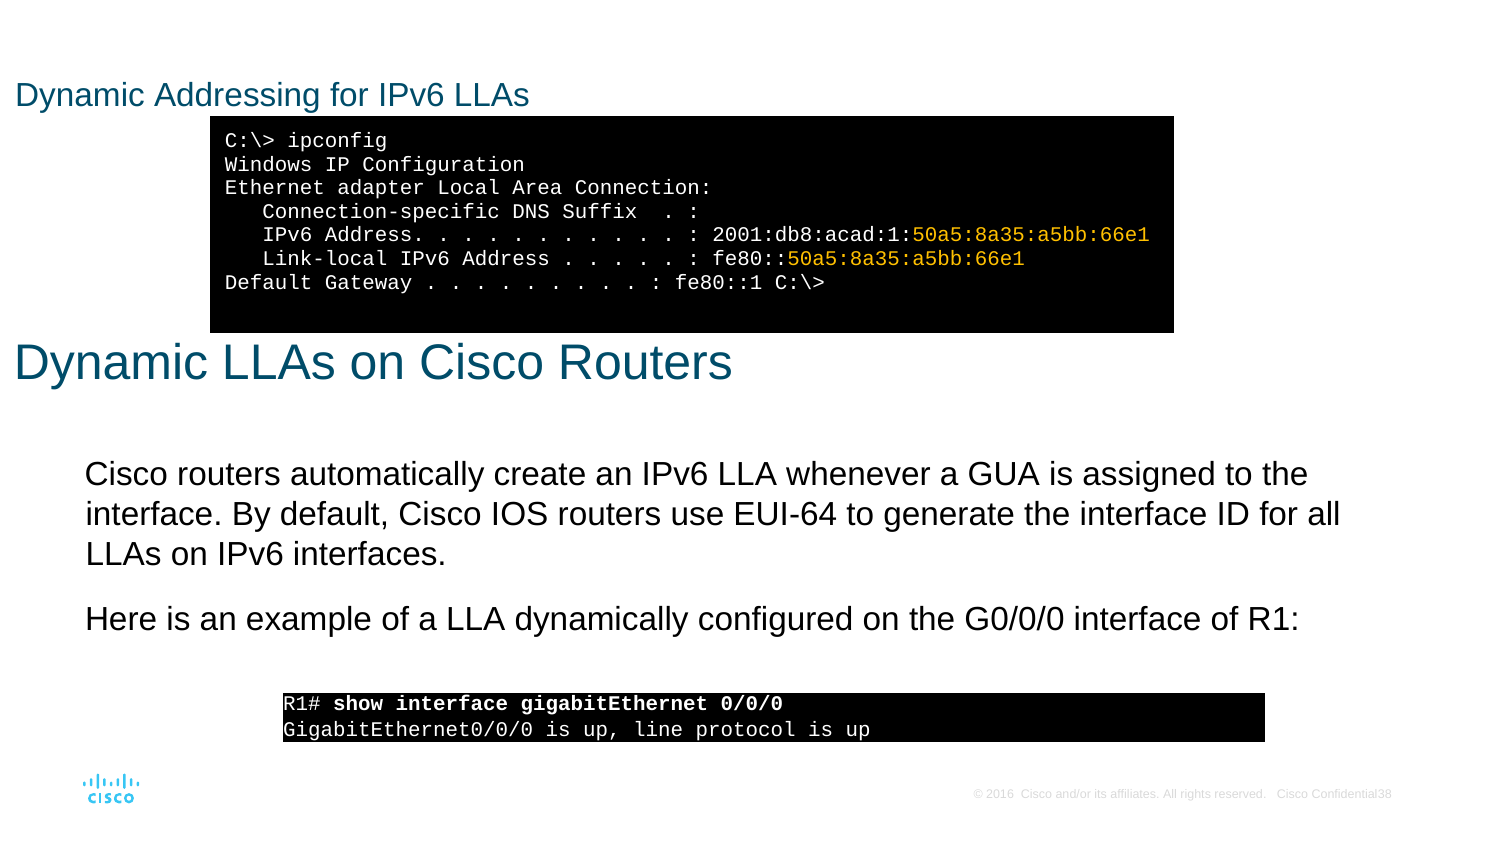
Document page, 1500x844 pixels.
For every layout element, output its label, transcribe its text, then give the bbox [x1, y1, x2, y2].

subtitle Dynamic LLAs on Cisco Routers [13, 333, 1343, 390]
text Here is an example of a LLA dynamically configured on the G0/0/0 interface of R1: [42, 599, 1343, 637]
text R1# show interface gigabitEthernet 0/0/0 [283, 693, 1265, 717]
table_header C:\> ipconfig Windows IP Configuration Ethernet adapter Local Area Connection: Connection-specific DNS Suffix . : IPv6 Address. . . . . . . . . . . : 2001:db8:acad:1:50a5:8a35:a5bb:66e1 Link-local IPv6 Address . . . . . : fe80::50a5:8a35:a5bb:66e1 Default Gateway . . . . . . . . . : fe80::1 C:\> [210, 116, 1174, 333]
text Cisco routers automatically create an IPv6 LLA whenever a GUA is assigned to the interface. By default, Cisco IOS routers use EUI-64 to generate the interface ID for all LLAs on IPv6 interfaces. [84, 454, 1343, 572]
text GigabitEthernet0/0/0 is up, line protocol is up [283, 719, 1265, 742]
